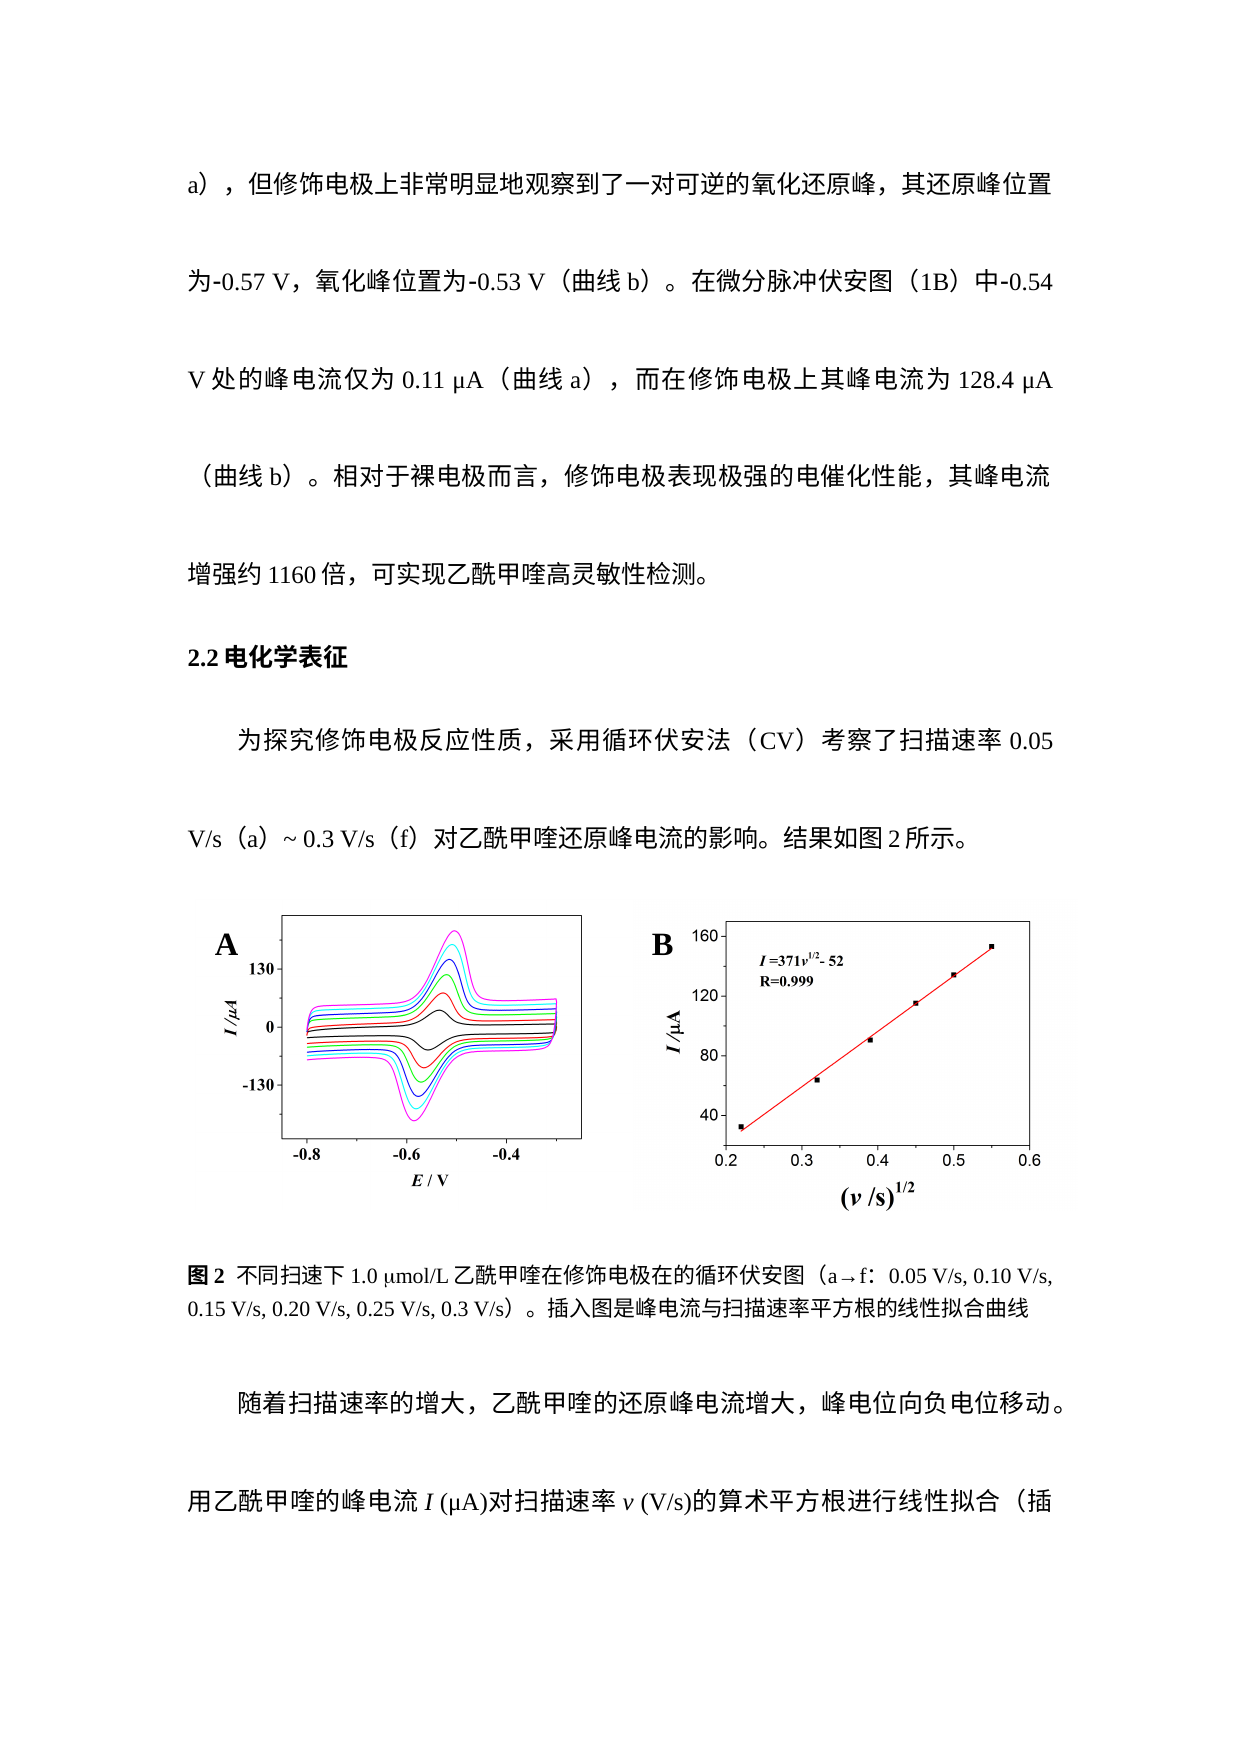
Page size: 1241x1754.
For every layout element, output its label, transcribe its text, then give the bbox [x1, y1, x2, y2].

text 2.2电化学表征 [187, 623, 1053, 688]
text 为探究修饰电极反应性质，采用循环伏安法（CV）考察了扫描速率0.05 V/s（a）~ 0.3 V/s（f）对乙酰甲喹还原峰电流的影响。结果如图2所示。 [187, 706, 1053, 869]
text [187, 150, 1053, 605]
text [187, 1369, 1053, 1532]
text 图2 不同扫速下1.0 mol/L乙酰甲喹在修饰电极在的循环伏安图（a→f：0.05 V/s, 0.10 V/s, 0.15 V/s, 0.20 V/s, 0.25 V/s, 0.3 V/s）。插入图是峰电流与扫描速率平方根的线性拟合曲线 [187, 1258, 1053, 1323]
